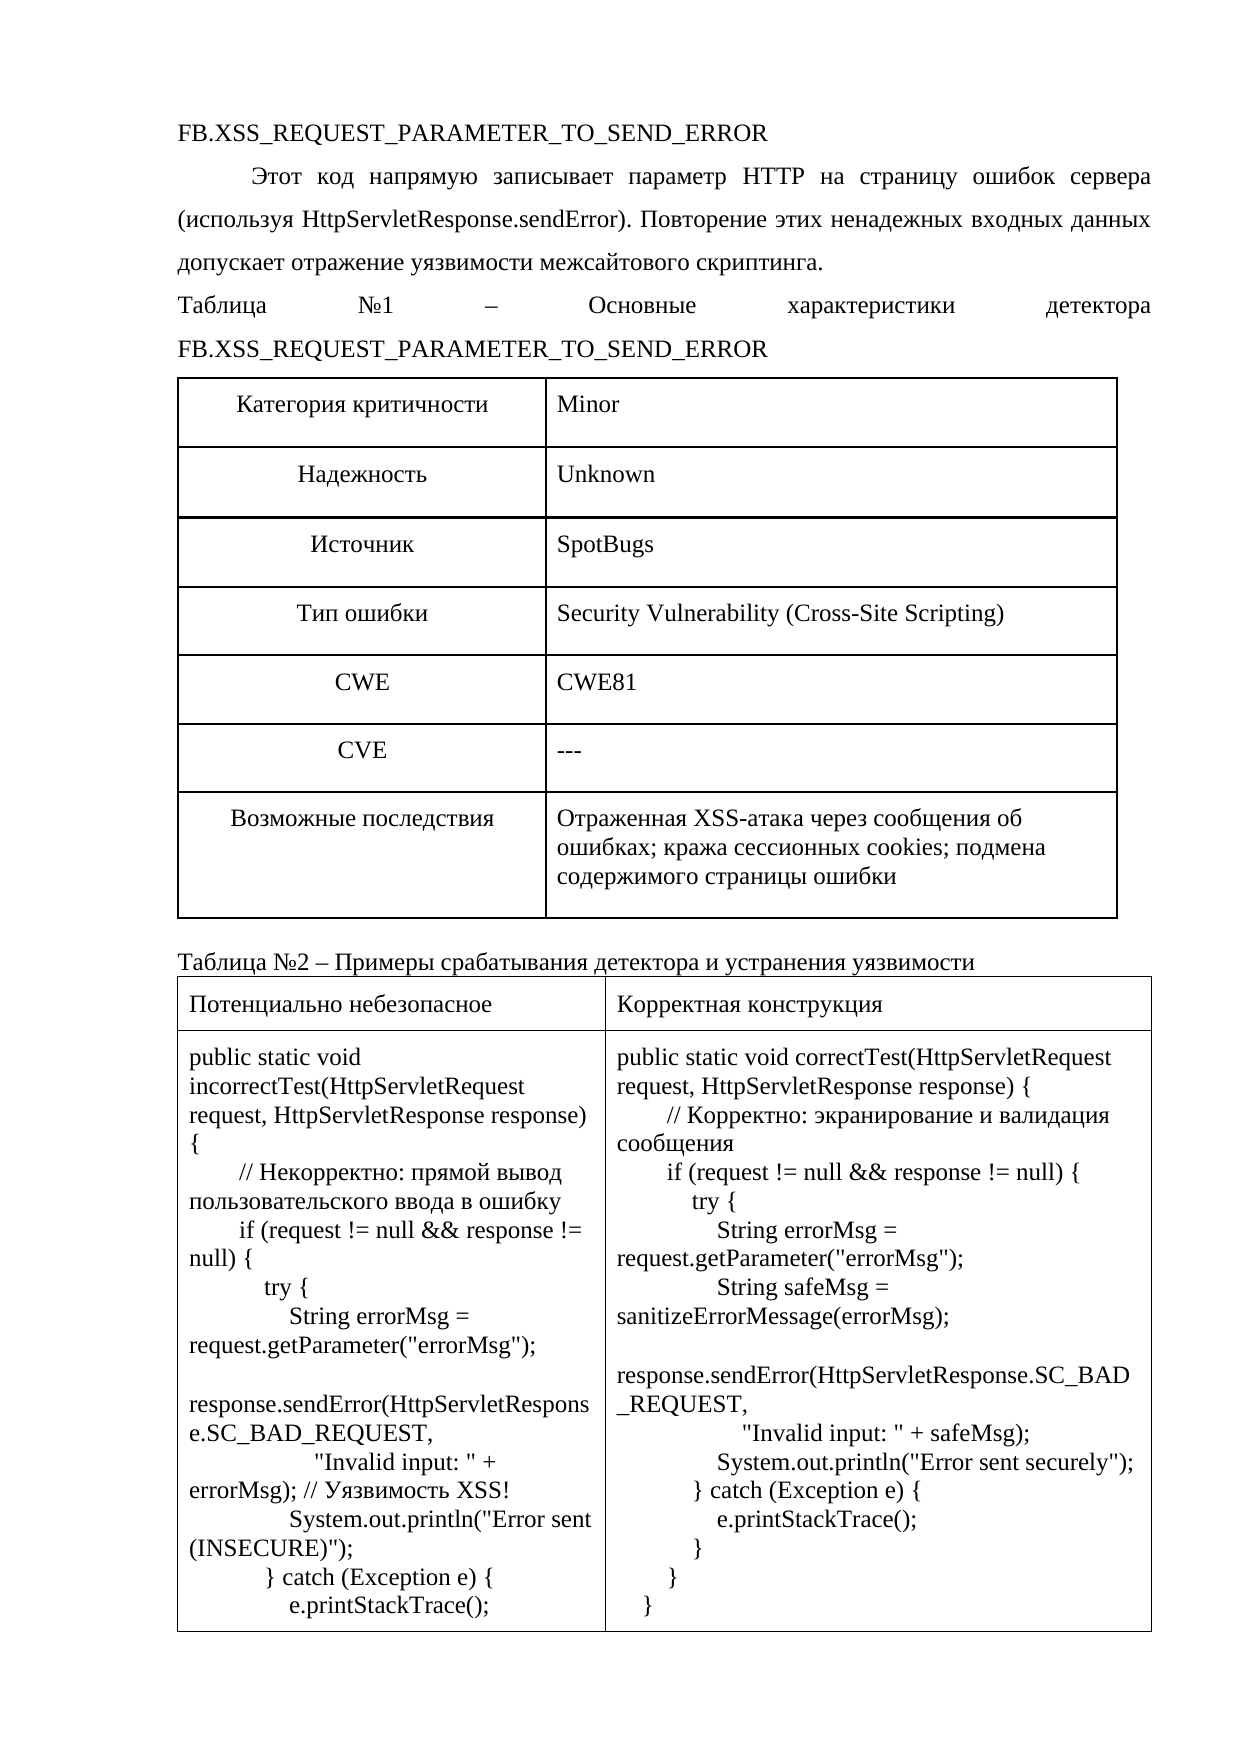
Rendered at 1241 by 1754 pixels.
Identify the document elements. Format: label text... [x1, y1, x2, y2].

text Этот код напрямую записывает параметр HTTP на страницу ошибок сервера (используя HttpServletResponse.sendError). Повторение этих ненадежных входных данных допускает отражение уязвимости межсайтового скриптинга. [177, 161, 1152, 276]
table_cell Security Vulnerability (Cross-Site Scripting) [547, 588, 1116, 654]
table_header Категория критичности [179, 379, 545, 446]
table_cell CVE [179, 725, 545, 791]
text Таблица №1 – Основные характеристики детектора FB.XSS_REQUEST_PARAMETER_TO_SEND_ERROR [177, 291, 1152, 362]
table_cell Тип ошибки [179, 588, 545, 654]
table_header Корректная конструкция [606, 977, 1151, 1029]
table_cell Источник [179, 519, 545, 586]
table_cell --- [547, 725, 1116, 791]
table_cell CWE [179, 656, 545, 722]
table_cell CWE81 [547, 656, 1116, 722]
text Таблица №2 – Примеры срабатывания детектора и устранения уязвимости [177, 947, 1152, 976]
table_header Minor [547, 379, 1116, 446]
table_cell Надежность [179, 448, 545, 516]
table_cell Unknown [547, 448, 1116, 516]
table_header Потенциально небезопасное [178, 977, 605, 1029]
table_cell SpotBugs [547, 519, 1116, 586]
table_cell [178, 1031, 605, 1631]
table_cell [606, 1031, 1151, 1631]
text FB.XSS_REQUEST_PARAMETER_TO_SEND_ERROR [177, 118, 1152, 147]
table_cell Отраженная XSS-атака через сообщения об ошибках; кража сессионных cookies; подмена содержимого страницы ошибки [547, 793, 1116, 917]
table_cell Возможные последствия [179, 793, 545, 917]
